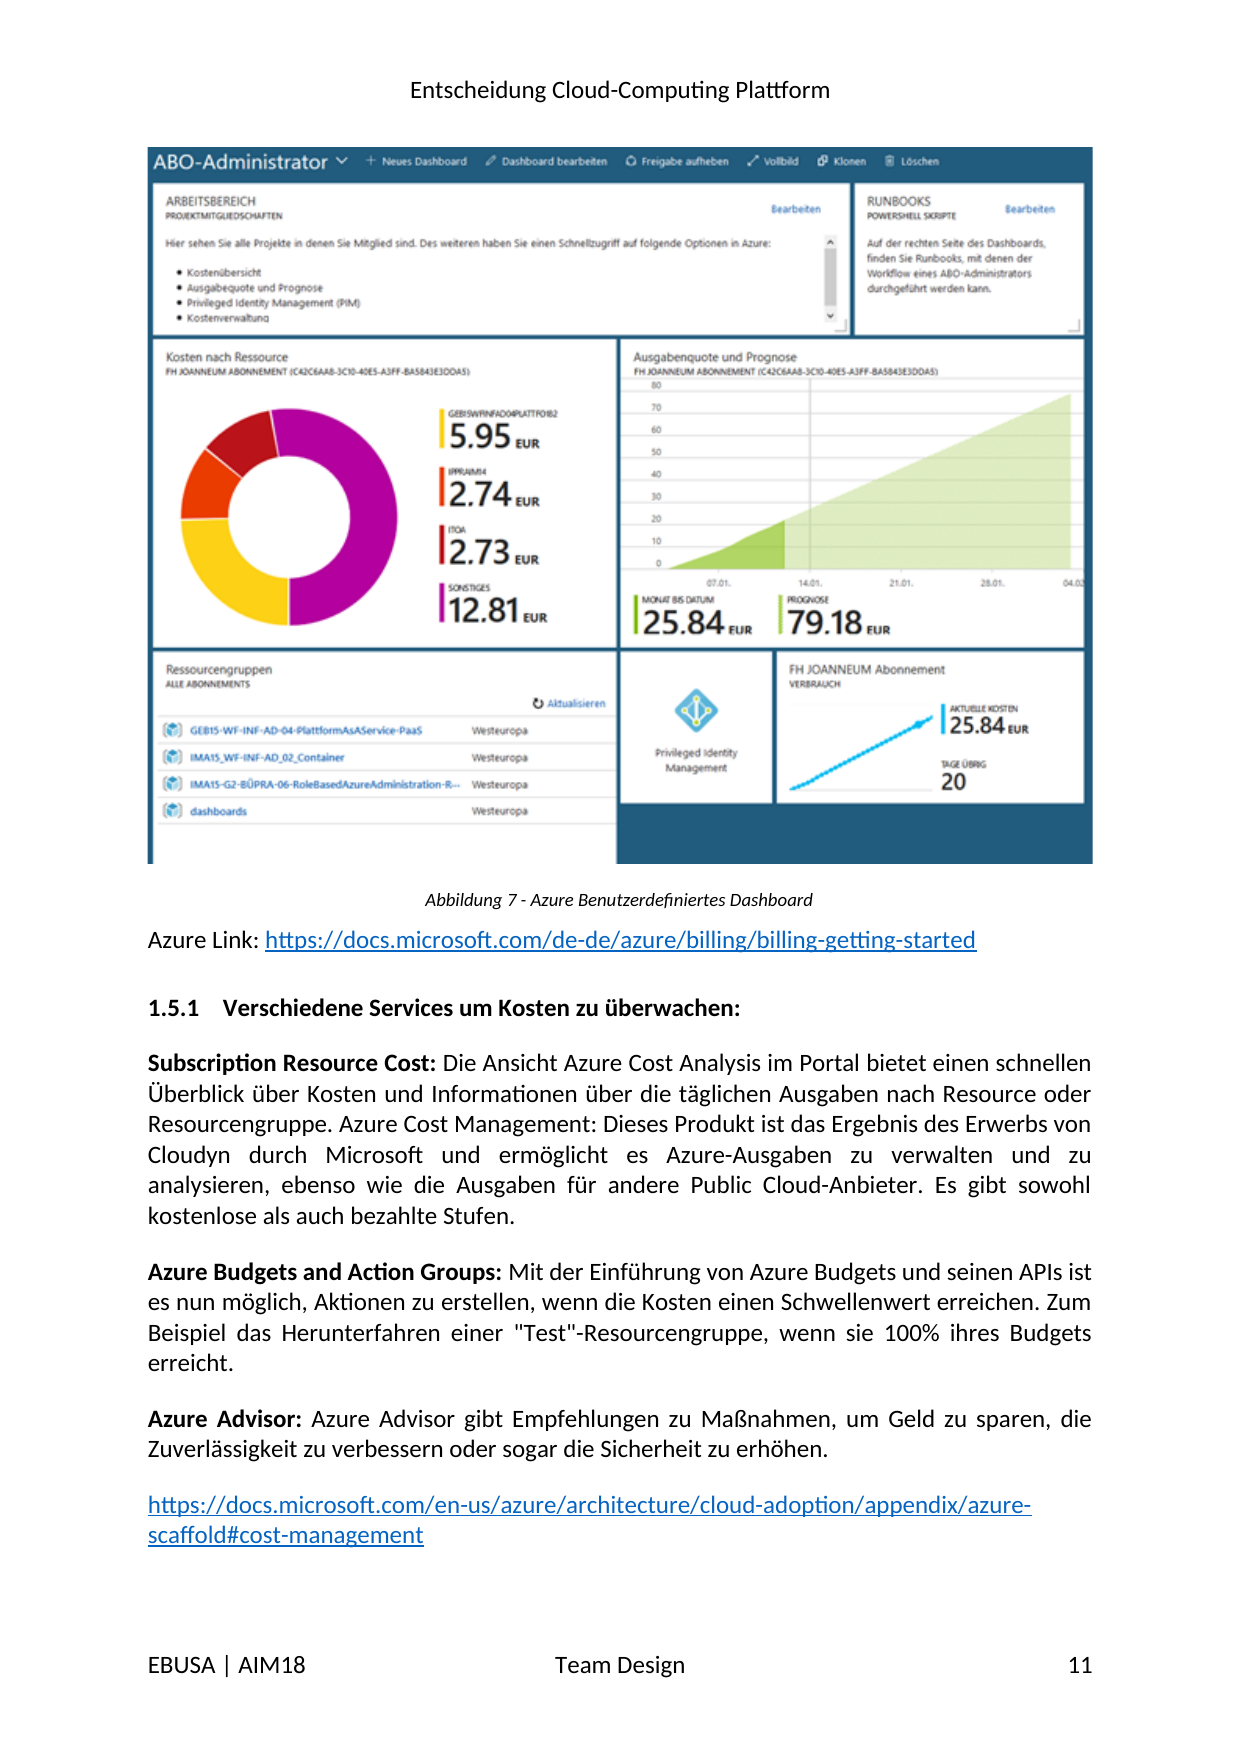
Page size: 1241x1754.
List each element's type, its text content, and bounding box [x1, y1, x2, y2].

text Subscription Resource Cost: Die Ansicht Azure Cost Analysis im Portal bietet einen schnellen Überblick über Kosten und Informationen über die täglichen Ausgaben nach Resource oder Resourcengruppe. Azure Cost Management: Dieses Produkt ist das Ergebnis des Erwerbs von Cloudyn durch Microsoft und ermöglicht es Azure-Ausgaben zu verwalten und zu analysieren, ebenso wie die Ausgaben für andere Public Cloud-Anbieter. Es gibt sowohl kostenlose als auch bezahlte Stufen. [148, 1047, 1093, 1231]
subtitle Verschiedene Services um Kosten zu überwachen: [148, 992, 1093, 1022]
text Azure Advisor: Azure Advisor gibt Empfehlungen zu Maßnahmen, um Geld zu sparen, die Zuverlässigkeit zu verbessern oder sogar die Sicherheit zu erhöhen. [148, 1403, 1093, 1464]
text Azure Link: https://docs.microsoft.com/de-de/azure/billing/billing-getting-started [148, 924, 1093, 954]
text https://docs.microsoft.com/en-us/azure/architecture/cloud-adoption/appendix/azure-scaffold#cost-management [148, 1489, 1093, 1550]
text Azure Budgets and Action Groups: Mit der Einführung von Azure Budgets und seinen APIs ist es nun möglich, Aktionen zu erstellen, wenn die Kosten einen Schwellenwert erreichen. Zum Beispiel das Herunterfahren einer "Test"-Resourcengruppe, wenn sie 100% ihres Budgets erreicht. [148, 1256, 1093, 1378]
text Abbildung 7 - Azure Benutzerdefiniertes Dashboard [148, 888, 1093, 911]
picture [147, 147, 1093, 864]
